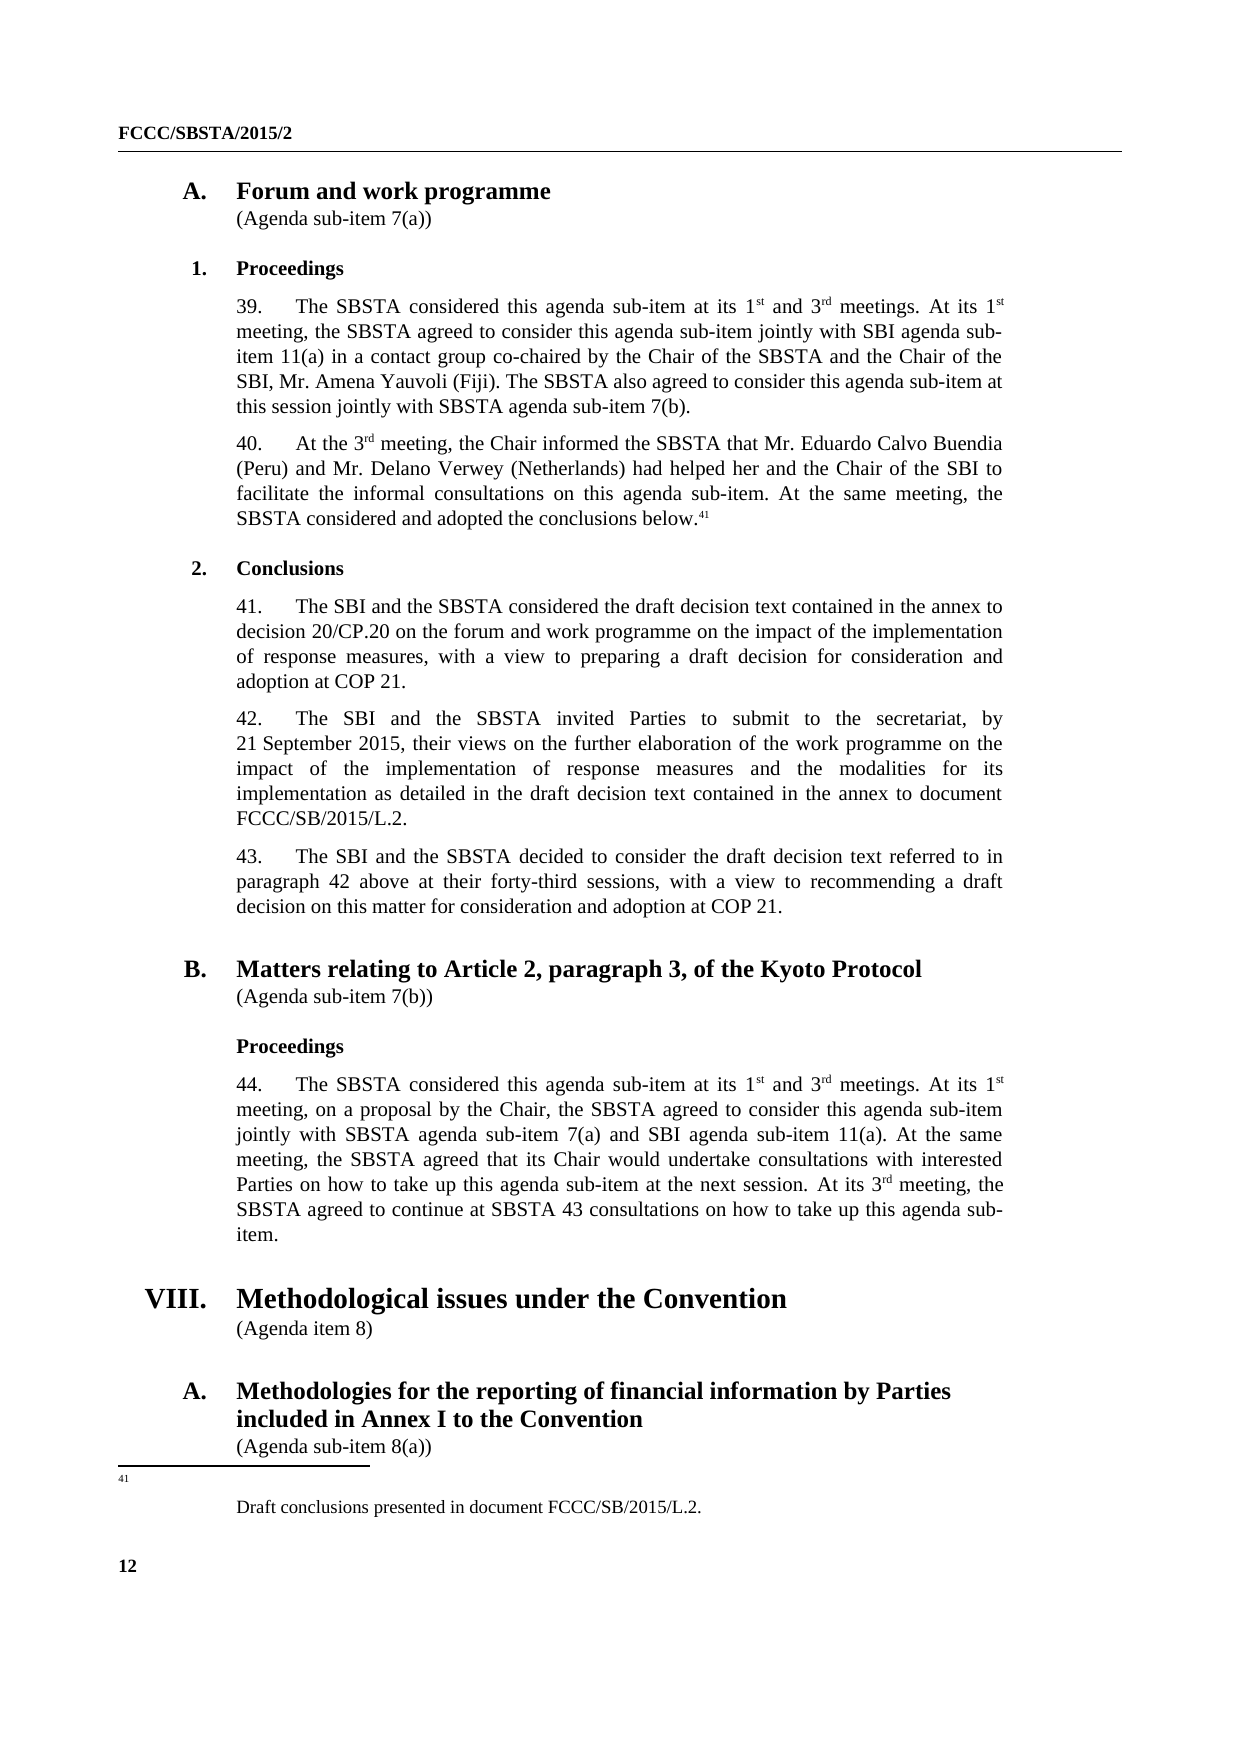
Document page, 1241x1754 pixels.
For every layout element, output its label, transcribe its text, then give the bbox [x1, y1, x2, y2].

text 44. The SBSTA considered this agenda sub-item at its 1st and 3rd meetings. At its 1st meeting, on a proposal by the Chair, the SBSTA agreed to consider this agenda sub-item jointly with SBSTA agenda sub-item 7(a) and SBI agenda sub-item 11(a). At the same meeting, the SBSTA agreed that its Chair would undertake consultations with interested Parties on how to take up this agenda sub-item at the next session. At its 3rd meeting, the SBSTA agreed to continue at SBSTA 43 consultations on how to take up this agenda sub-item. [236, 1071, 1004, 1246]
text 1. Proceedings [118, 255, 1004, 280]
text A. Forum and work programme [118, 177, 1004, 205]
text 39. The SBSTA considered this agenda sub-item at its 1st and 3rd meetings. At its 1st meeting, the SBSTA agreed to consider this agenda sub-item jointly with SBI agenda sub-item 11(a) in a contact group co-chaired by the Chair of the SBSTA and the Chair of the SBI, Mr. Amena Yauvoli (Fiji). The SBSTA also agreed to consider this agenda sub-item at this session jointly with SBSTA agenda sub-item 7(b). [236, 293, 1004, 418]
text (Agenda item 8) [236, 1315, 1122, 1340]
text A. Methodologies for the reporting of financial information by Parties included in Annex I to the Convention [118, 1377, 1004, 1433]
text 2. Conclusions [118, 555, 1004, 580]
text (Agenda sub-item 7(b)) [236, 983, 1122, 1008]
text 40. At the 3rd meeting, the Chair informed the SBSTA that Mr. Eduardo Calvo Buendia (Peru) and Mr. Delano Verwey (Netherlands) had helped her and the Chair of the SBI to facilitate the informal consultations on this agenda sub-item. At the same meeting, the SBSTA considered and adopted the conclusions below. [236, 430, 1004, 530]
text 41. The SBI and the SBSTA considered the draft decision text contained in the annex to decision 20/CP.20 on the forum and work programme on the impact of the implementation of response measures, with a view to preparing a draft decision for consideration and adoption at COP 21. [236, 593, 1004, 693]
text VIII. Methodological issues under the Convention [118, 1283, 1004, 1315]
text B. Matters relating to Article 2, paragraph 3, of the Kyoto Protocol [118, 955, 1004, 983]
text Proceedings [118, 1033, 1004, 1058]
text 42. The SBI and the SBSTA invited Parties to submit to the secretariat, by 21 September 2015, their views on the further elaboration of the work programme on the impact of the implementation of response measures and the modalities for its implementation as detailed in the draft decision text contained in the annex to document FCCC/SB/2015/L.2. [236, 705, 1004, 830]
text (Agenda sub-item 8(a)) [236, 1433, 1122, 1458]
text (Agenda sub-item 7(a)) [236, 205, 1122, 230]
text 43. The SBI and the SBSTA decided to consider the draft decision text referred to in paragraph 42 above at their forty-third sessions, with a view to recommending a draft decision on this matter for consideration and adoption at COP 21. [236, 843, 1004, 918]
